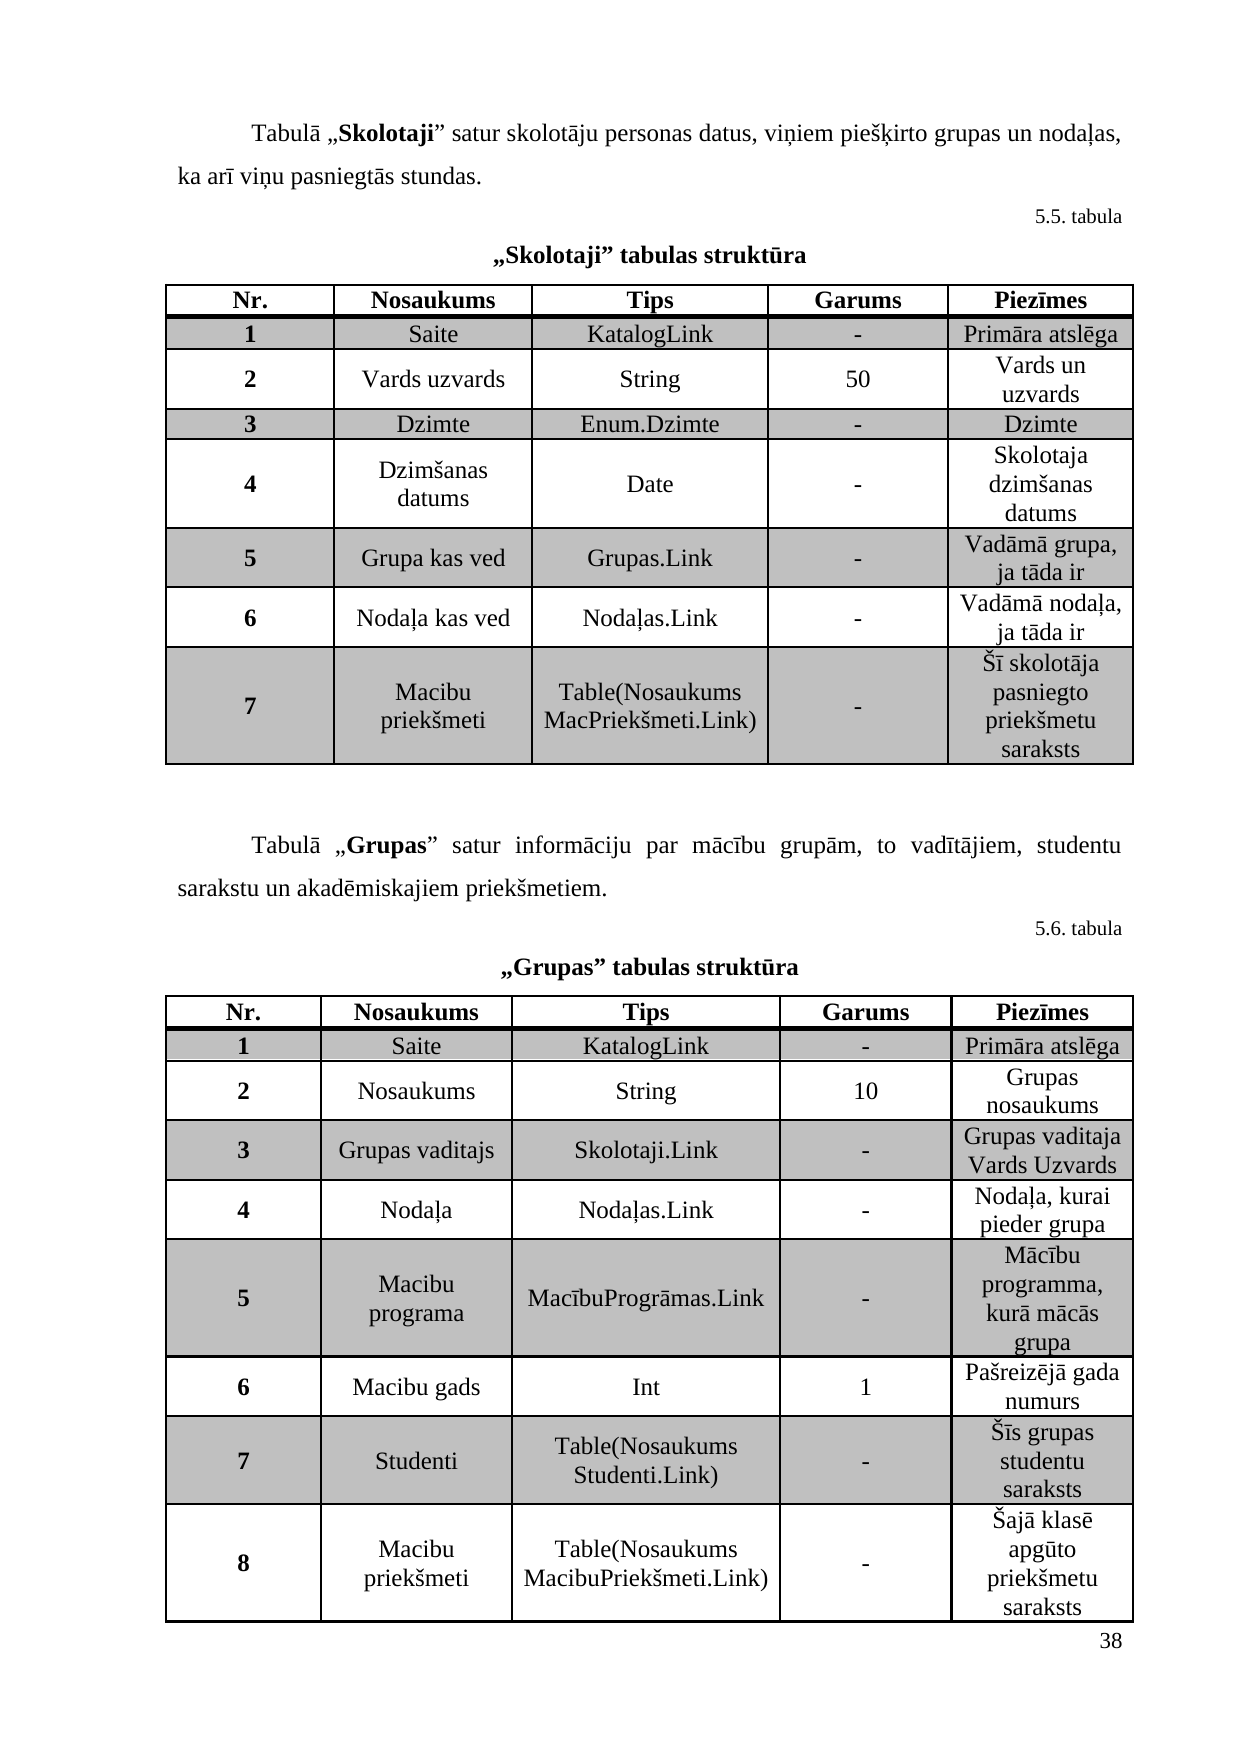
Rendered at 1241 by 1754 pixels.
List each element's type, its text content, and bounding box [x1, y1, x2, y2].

table_cell - [781, 1031, 950, 1059]
text Tabulā „Skolotaji” satur skolotāju personas datus, viņiem piešķirto grupas un nodaļas, ka arī viņu pasniegtās stundas. [177, 118, 1122, 190]
table_cell 7 [167, 1417, 320, 1503]
table_cell 2 [167, 350, 333, 407]
table_cell - [769, 648, 947, 763]
text „Grupas” tabulas struktūra [177, 952, 1122, 981]
table_cell Vards un uzvards [949, 350, 1132, 407]
table_cell Šī skolotāja pasniegto priekšmetu saraksts [949, 648, 1132, 763]
table_cell 3 [167, 1121, 320, 1179]
table_cell Dzimte [335, 410, 531, 438]
table_cell Grupa kas ved [335, 529, 531, 586]
table_cell Skolotaji.Link [513, 1121, 779, 1179]
table_header Nr. [167, 286, 333, 314]
table_cell 8 [167, 1505, 320, 1620]
table_cell Saite [335, 319, 531, 348]
table_cell Grupas vaditaja Vards Uzvards [953, 1121, 1132, 1179]
table_cell Vards uzvards [335, 350, 531, 407]
table_cell Grupas vaditajs [322, 1121, 511, 1179]
table_cell Date [533, 440, 767, 527]
table_cell 10 [781, 1062, 950, 1119]
text 5.5. tabula [177, 204, 1122, 228]
table_cell Grupas.Link [533, 529, 767, 586]
table_cell 4 [167, 1181, 320, 1238]
table_cell String [513, 1062, 779, 1119]
table_cell Šīs grupas studentu saraksts [953, 1417, 1132, 1503]
table_header Piezīmes [953, 997, 1132, 1026]
table_cell Macibu priekšmeti [335, 648, 531, 763]
table_cell Nosaukums [322, 1062, 511, 1119]
table_header Nr. [167, 997, 320, 1026]
table_cell MacībuProgrāmas.Link [513, 1240, 779, 1355]
table_cell Nodaļas.Link [513, 1181, 779, 1238]
table_cell Saite [322, 1031, 511, 1059]
table_cell 6 [167, 588, 333, 646]
table_cell Grupas nosaukums [953, 1062, 1132, 1119]
table_cell Dzimte [949, 410, 1132, 438]
table_cell - [781, 1240, 950, 1355]
table_header Tips [513, 997, 779, 1026]
table_cell Studenti [322, 1417, 511, 1503]
table_cell Skolotaja dzimšanas datums [949, 440, 1132, 527]
text Tabulā „Grupas” satur informāciju par mācību grupām, to vadītājiem, studentu sarakstu un akadēmiskajiem priekšmetiem. [177, 830, 1122, 902]
table_cell 6 [167, 1358, 320, 1415]
table_cell 2 [167, 1062, 320, 1119]
table_cell 4 [167, 440, 333, 527]
table_cell Nodaļa [322, 1181, 511, 1238]
table_cell 5 [167, 529, 333, 586]
table_cell 5 [167, 1240, 320, 1355]
table_cell Pašreizējā gada numurs [953, 1358, 1132, 1415]
table_header Nosaukums [322, 997, 511, 1026]
table_cell - [769, 529, 947, 586]
table_header Piezīmes [949, 286, 1132, 314]
table_cell Nodaļa, kurai pieder grupa [953, 1181, 1132, 1238]
table_cell Primāra atslēga [949, 319, 1132, 348]
table_cell - [769, 440, 947, 527]
table_cell Dzimšanas datums [335, 440, 531, 527]
table_cell Nodaļa kas ved [335, 588, 531, 646]
table_cell - [769, 410, 947, 438]
table_cell 50 [769, 350, 947, 407]
table_cell KatalogLink [513, 1031, 779, 1059]
table_cell String [533, 350, 767, 407]
table_cell 1 [167, 1031, 320, 1059]
table_cell 3 [167, 410, 333, 438]
table_cell Vadāmā grupa, ja tāda ir [949, 529, 1132, 586]
table_header Nosaukums [335, 286, 531, 314]
table_cell 7 [167, 648, 333, 763]
table_cell Mācību programma, kurā mācās grupa [953, 1240, 1132, 1355]
table_cell Table(Nosaukums Studenti.Link) [513, 1417, 779, 1503]
table_cell Table(Nosaukums MacibuPriekšmeti.Link) [513, 1505, 779, 1620]
text „Skolotaji” tabulas struktūra [177, 240, 1122, 269]
table_cell - [769, 588, 947, 646]
table_cell Primāra atslēga [953, 1031, 1132, 1059]
table_cell Enum.Dzimte [533, 410, 767, 438]
table_cell 1 [167, 319, 333, 348]
table_cell - [781, 1121, 950, 1179]
table_cell - [781, 1417, 950, 1503]
table_cell Šajā klasē apgūto priekšmetu saraksts [953, 1505, 1132, 1620]
table_cell Macibu priekšmeti [322, 1505, 511, 1620]
table_cell Nodaļas.Link [533, 588, 767, 646]
table_cell Macibu gads [322, 1358, 511, 1415]
table_cell Int [513, 1358, 779, 1415]
table_cell - [769, 319, 947, 348]
table_header Tips [533, 286, 767, 314]
table_cell - [781, 1181, 950, 1238]
table_cell KatalogLink [533, 319, 767, 348]
table_cell - [781, 1505, 950, 1620]
text 5.6. tabula [177, 916, 1122, 940]
table_header Garums [769, 286, 947, 314]
table_cell 1 [781, 1358, 950, 1415]
table_cell Table(Nosaukums MacPriekšmeti.Link) [533, 648, 767, 763]
table_header Garums [781, 997, 950, 1026]
table_cell Macibu programa [322, 1240, 511, 1355]
table_cell Vadāmā nodaļa, ja tāda ir [949, 588, 1132, 646]
